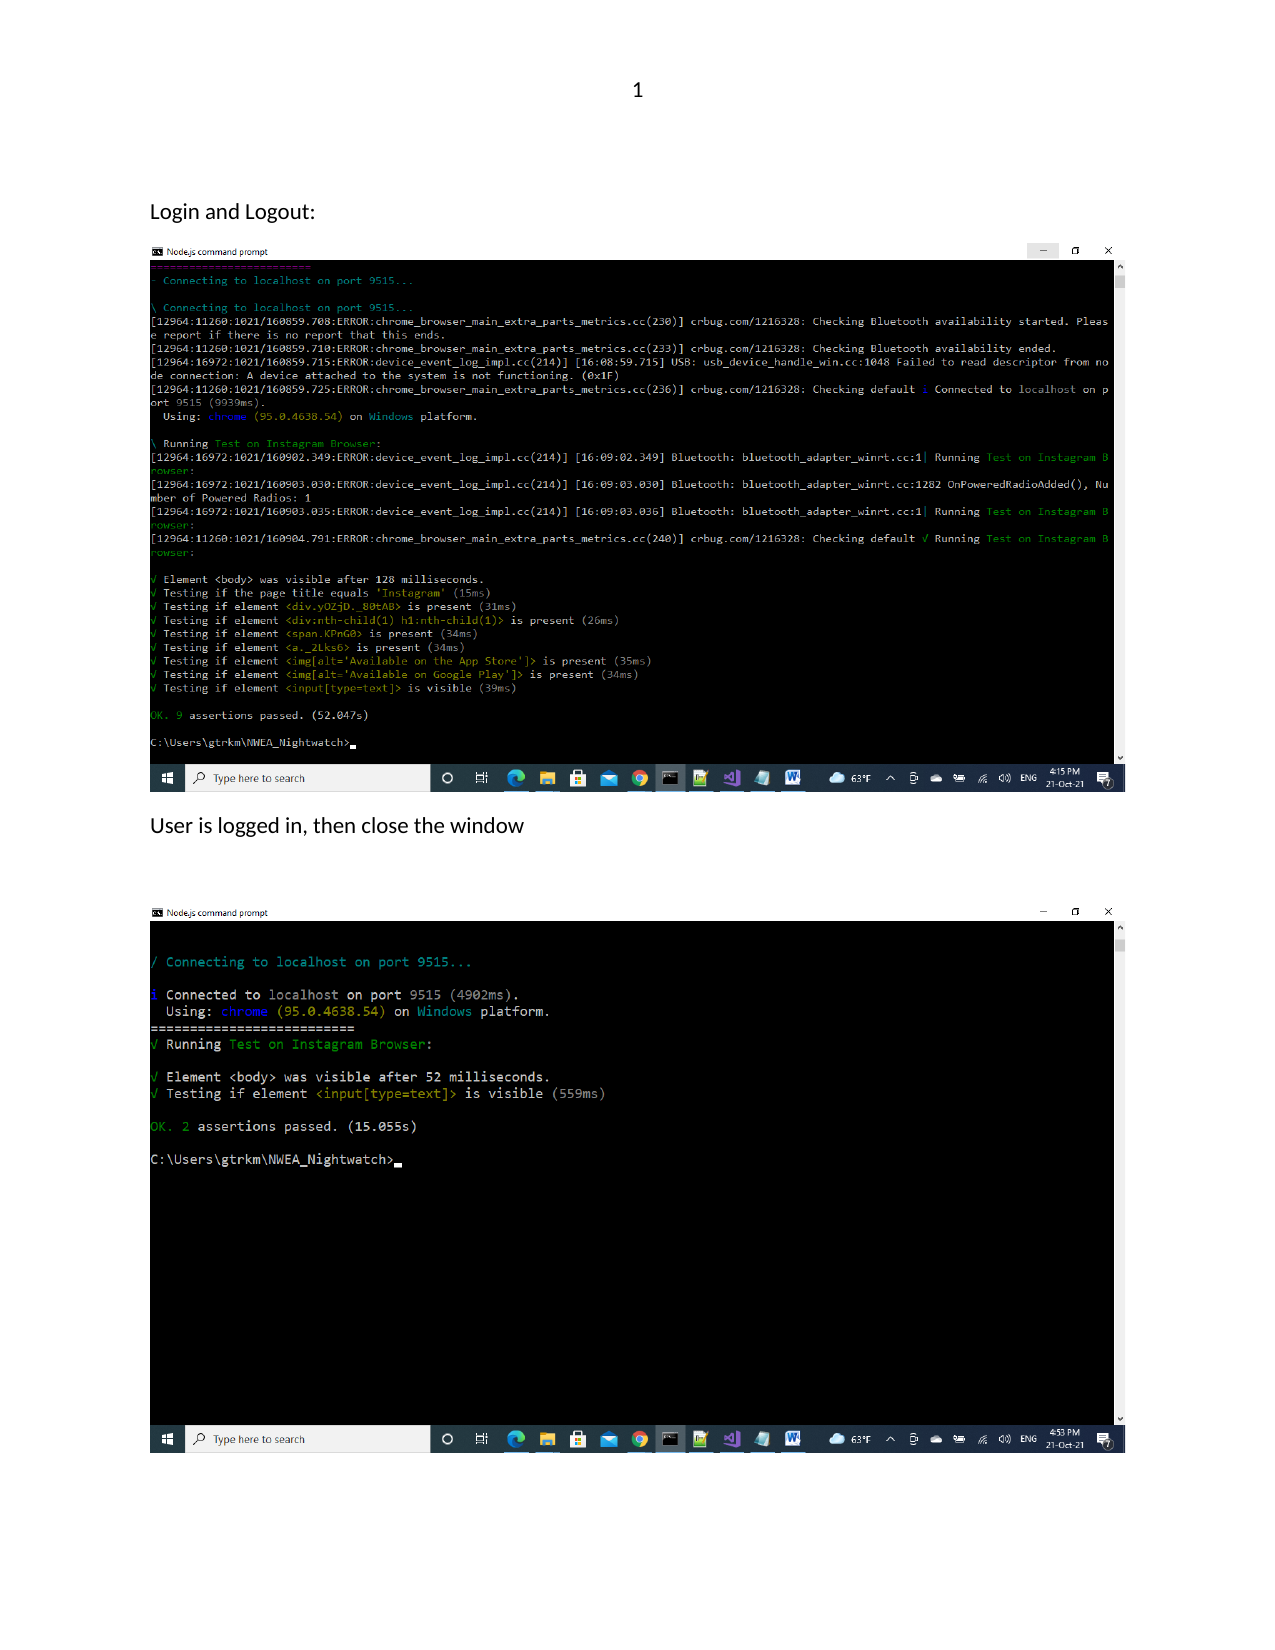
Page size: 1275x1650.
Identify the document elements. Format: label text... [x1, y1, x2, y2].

picture [150, 243, 1125, 792]
picture [150, 904, 1125, 1453]
text User is logged in, then close the window [150, 811, 1125, 839]
text Login and Logout: [150, 197, 1125, 225]
